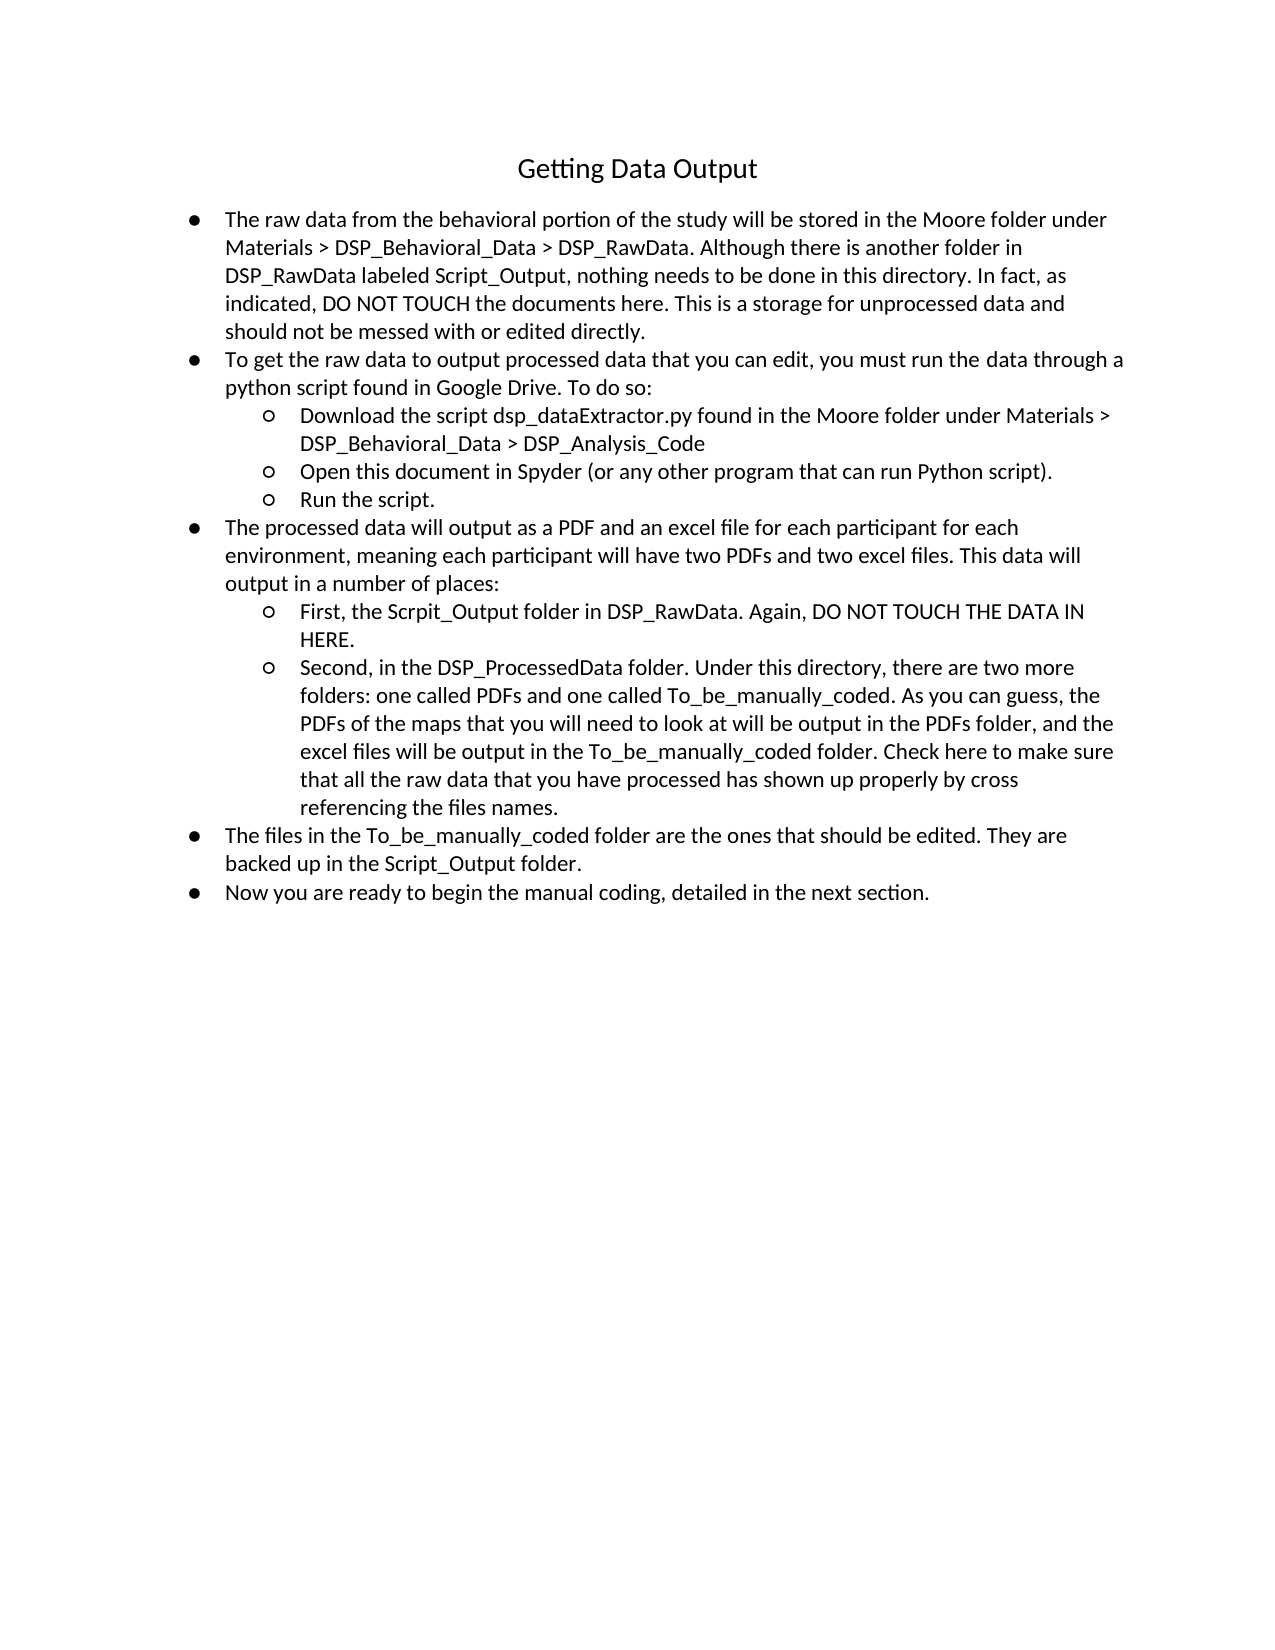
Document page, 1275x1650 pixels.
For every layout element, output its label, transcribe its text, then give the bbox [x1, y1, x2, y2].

list Now you are ready to begin the manual coding, detailed in the next section. [187, 878, 1125, 906]
list Second, in the DSP_ProcessedData folder. Under this directory, there are two more folders: one called PDFs and one called To_be_manually_coded. As you can guess, the PDFs of the maps that you will need to look at will be output in the PDFs folder, and the excel files will be output in the To_be_manually_coded folder. Check here to make sure that all the raw data that you have processed has shown up properly by cross referencing the files names. [262, 653, 1125, 822]
list The files in the To_be_manually_coded folder are the ones that should be edited. They are backed up in the Script_Output folder. [187, 822, 1125, 878]
list First, the Scrpit_Output folder in DSP_RawData. Again, DO NOT TOUCH THE DATA IN HERE. [262, 597, 1125, 653]
text Getting Data Output [150, 150, 1125, 186]
list Download the script dsp_dataExtractor.py found in the Moore folder under Materials > DSP_Behavioral_Data > DSP_Analysis_Code [262, 401, 1125, 457]
list The raw data from the behavioral portion of the study will be stored in the Moore folder under Materials > DSP_Behavioral_Data > DSP_RawData. Although there is another folder in DSP_RawData labeled Script_Output, nothing needs to be done in this directory. In fact, as indicated, DO NOT TOUCH the documents here. This is a storage for unprocessed data and should not be messed with or edited directly. [187, 205, 1125, 345]
list The processed data will output as a PDF and an excel file for each participant for each environment, meaning each participant will have two PDFs and two excel files. This data will output in a number of places: [187, 513, 1125, 597]
list Open this document in Spyder (or any other program that can run Python script). [262, 457, 1125, 485]
list Run the script. [262, 485, 1125, 513]
list To get the raw data to output processed data that you can edit, you must run the data through a python script found in Google Drive. To do so: [187, 345, 1125, 401]
